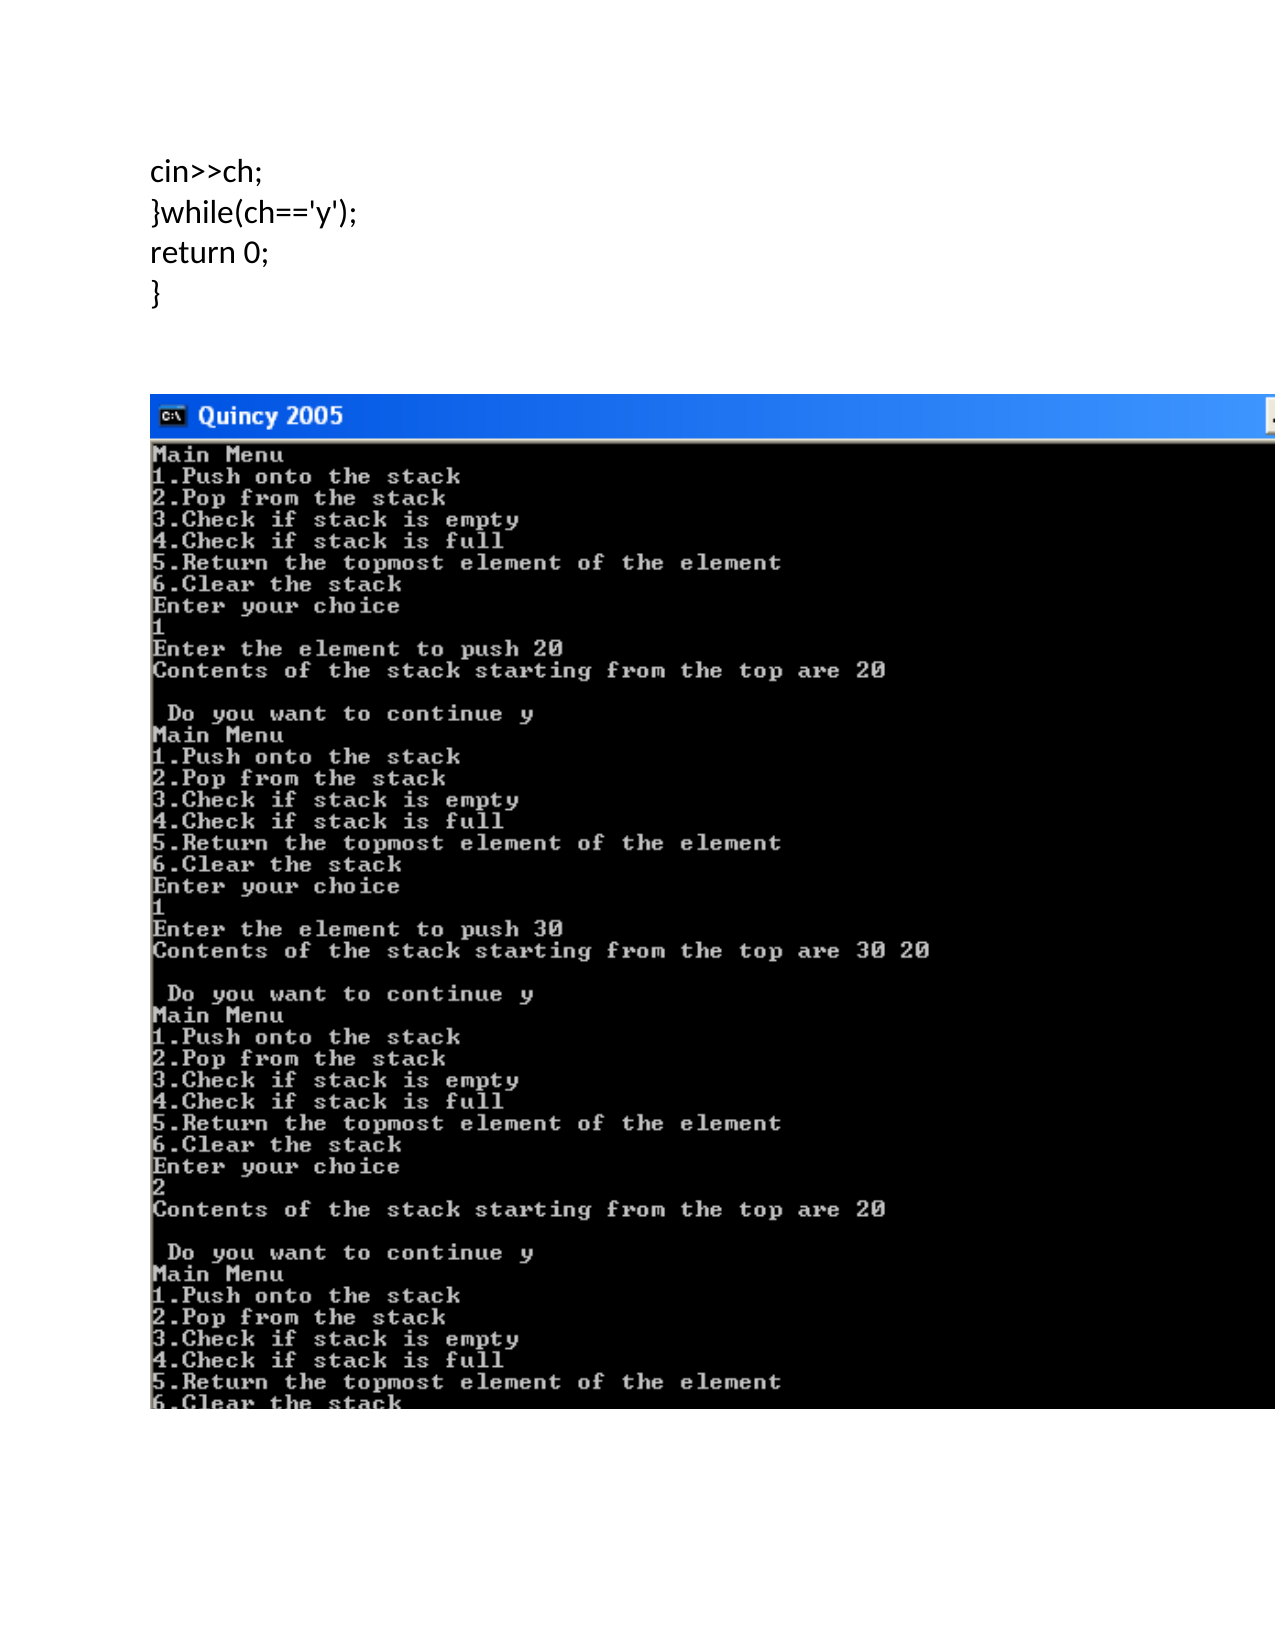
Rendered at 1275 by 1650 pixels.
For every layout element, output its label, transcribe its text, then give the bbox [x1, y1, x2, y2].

text } [150, 272, 1125, 313]
text }while(ch=='y'); [150, 191, 1125, 231]
text cin>>ch; [150, 150, 1125, 191]
picture [150, 394, 1275, 1409]
text return 0; [150, 231, 1125, 272]
